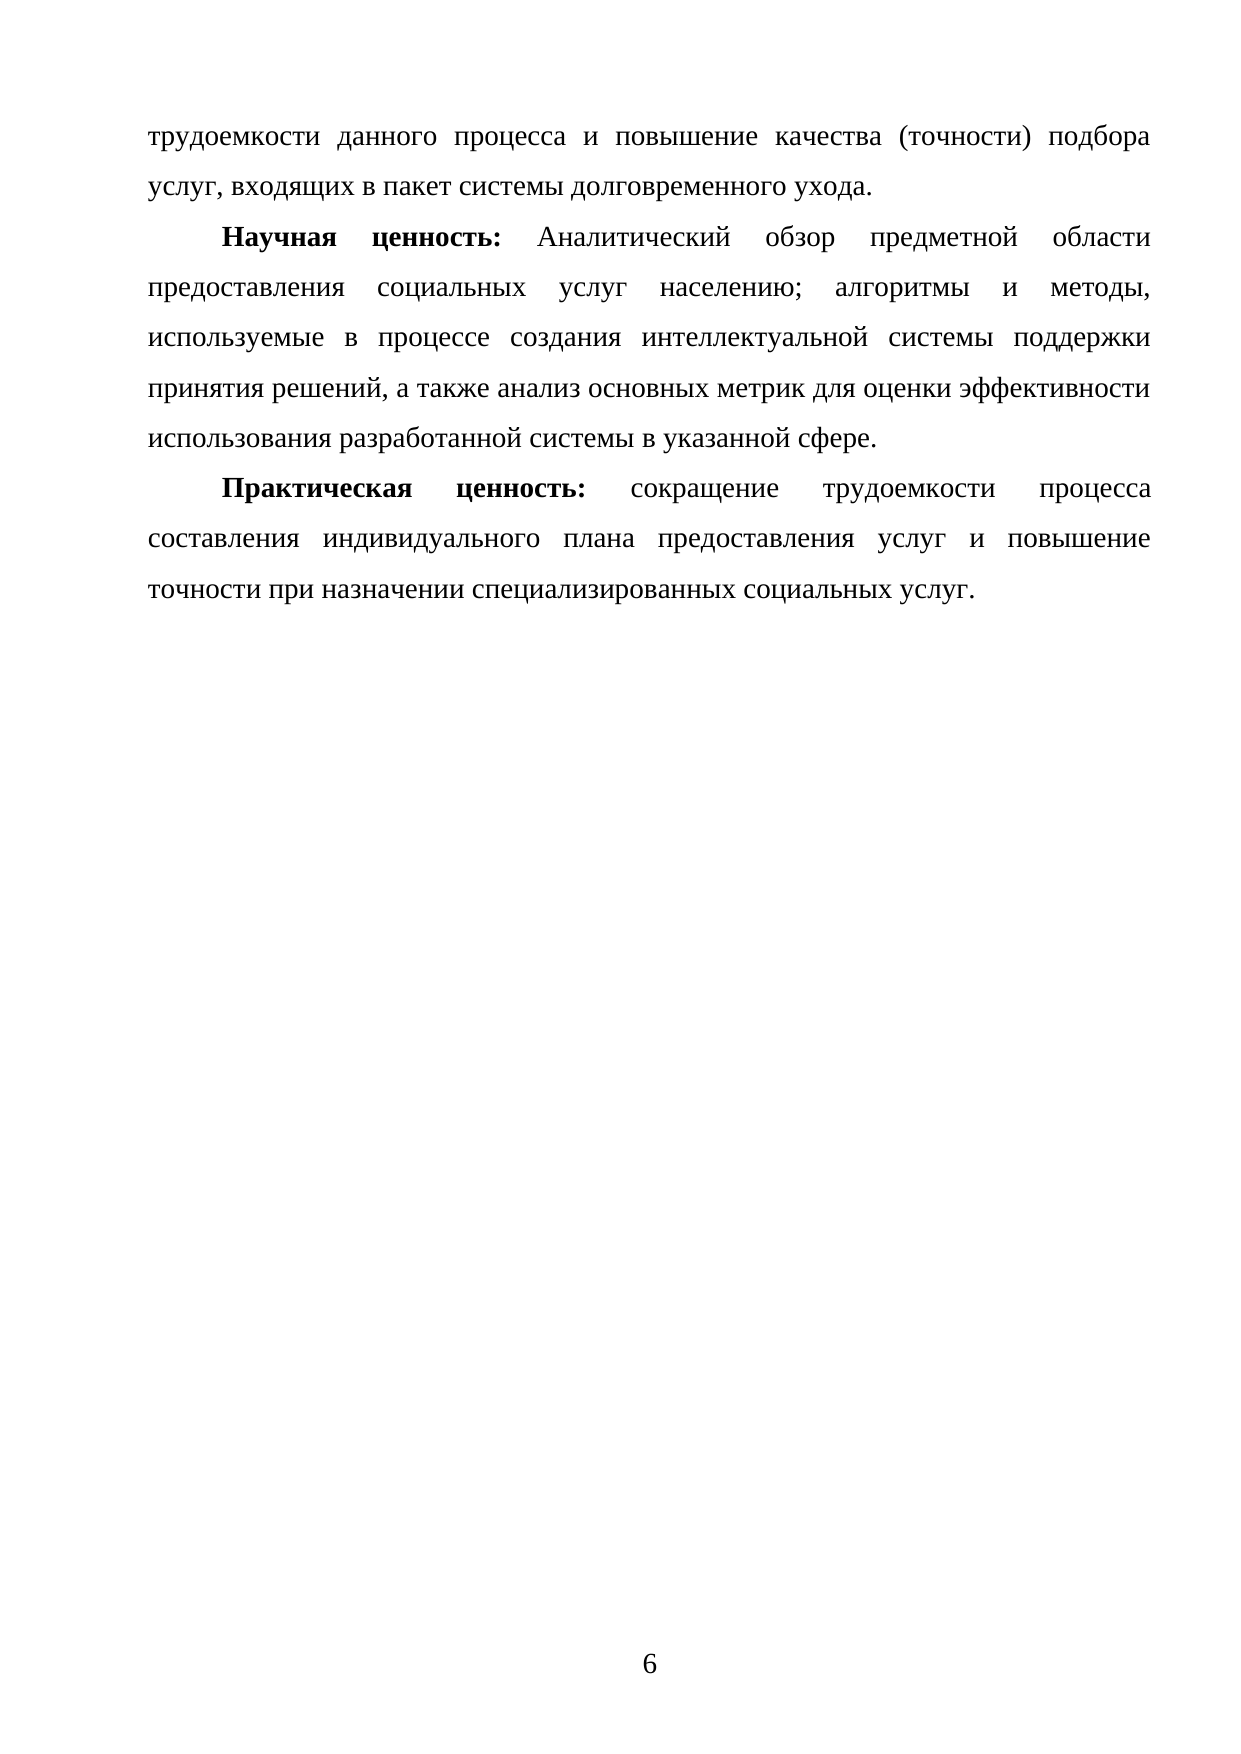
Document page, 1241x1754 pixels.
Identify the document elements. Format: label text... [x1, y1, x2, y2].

text Научная ценность: Аналитический обзор предметной области предоставления социальных услуг населению; алгоритмы и методы, используемые в процессе создания интеллектуальной системы поддержки принятия решений, а также анализ основных метрик для оценки эффективности использования разработанной системы в указанной сфере. [148, 219, 1152, 453]
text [148, 118, 1152, 202]
text Практическая ценность: сокращение трудоемкости процесса составления индивидуального плана предоставления услуг и повышение точности при назначении специализированных социальных услуг. [148, 470, 1152, 604]
